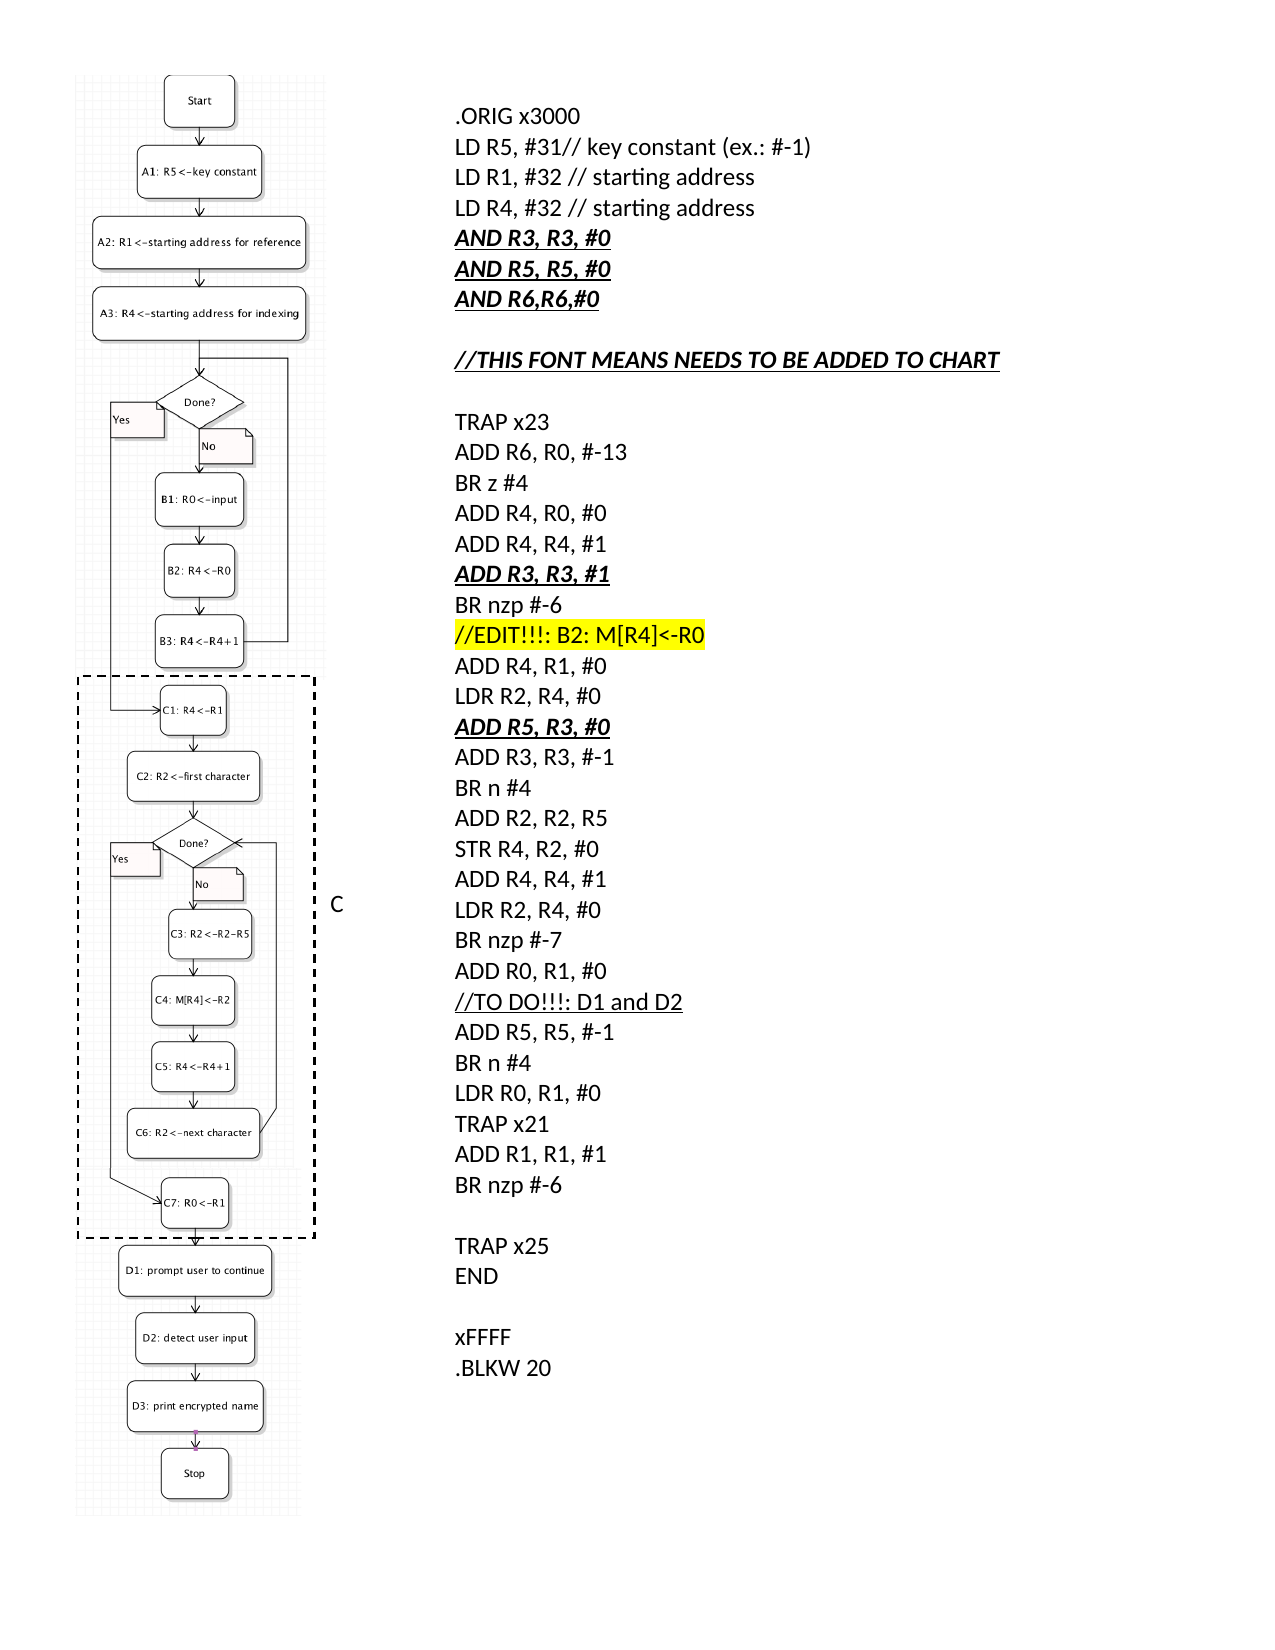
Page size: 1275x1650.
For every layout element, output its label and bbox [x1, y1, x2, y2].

picture [75, 75, 327, 1516]
